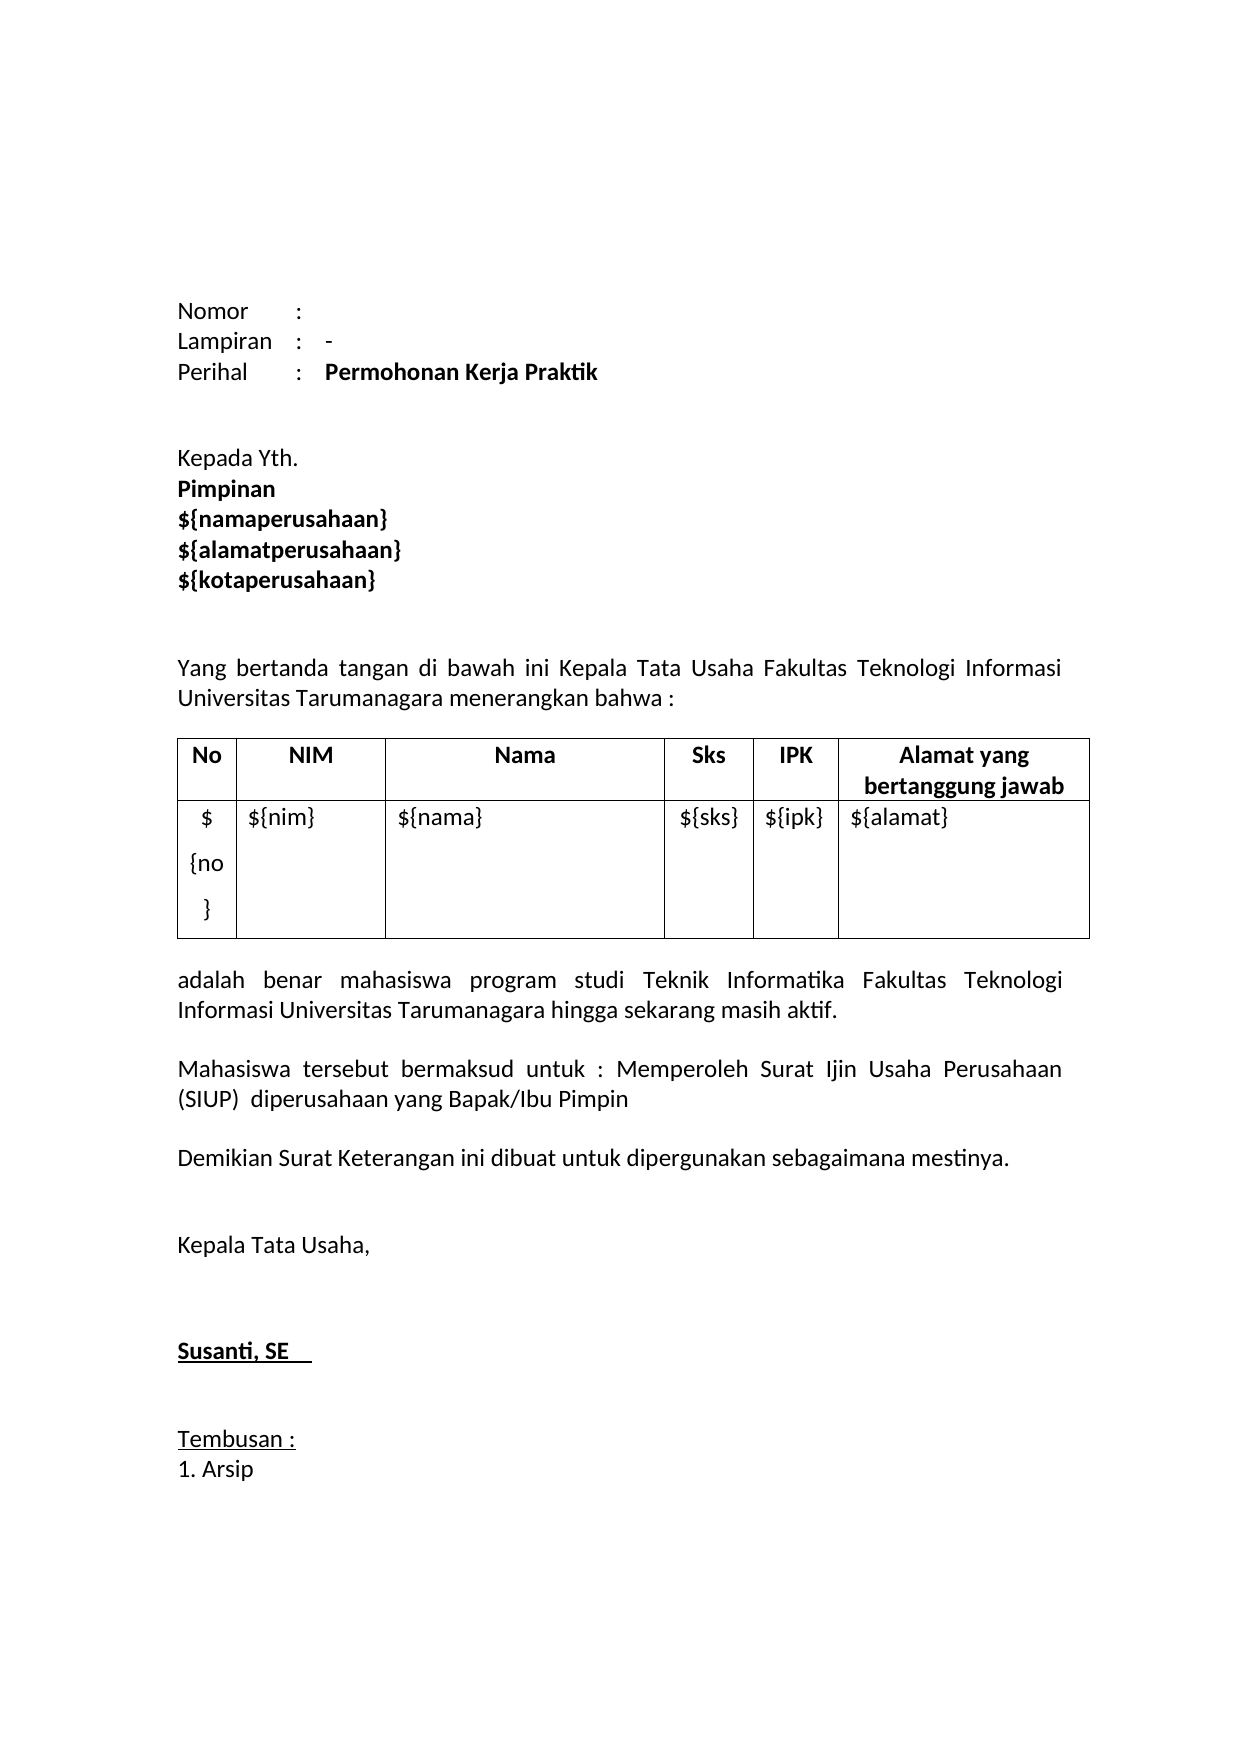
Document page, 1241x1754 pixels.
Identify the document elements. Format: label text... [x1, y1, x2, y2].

subtitle Susanti, SE [177, 1335, 1063, 1366]
table_header Nama [386, 739, 664, 800]
subtitle Perihal : Permohonan Kerja Praktik [177, 356, 1063, 386]
text ${alamatperusahaan} [177, 534, 1063, 564]
table_cell ${nim} [237, 801, 385, 938]
text Pimpinan [177, 473, 1063, 503]
text Lampiran : - [177, 325, 1063, 356]
table_header No [178, 739, 236, 800]
table_cell ${ipk} [754, 801, 838, 938]
text ${kotaperusahaan} [177, 564, 1063, 595]
text 1. Arsip [177, 1453, 1063, 1484]
text Yang bertanda tangan di bawah ini Kepala Tata Usaha Fakultas Teknologi Informasi Universitas Tarumanagara menerangkan bahwa : [177, 652, 1063, 713]
table_header Alamat yang bertanggung jawab [839, 739, 1089, 800]
text Kepada Yth. [177, 442, 1063, 473]
table_cell ${sks} [665, 801, 753, 938]
text adalah benar mahasiswa program studi Teknik Informatika Fakultas Teknologi Informasi Universitas Tarumanagara hingga sekarang masih aktif. [177, 964, 1063, 1025]
table_header Sks [665, 739, 753, 800]
text Tembusan : [177, 1423, 1063, 1453]
text Mahasiswa tersebut bermaksud untuk : Memperoleh Surat Ijin Usaha Perusahaan (SIUP) diperusahaan yang Bapak/Ibu Pimpin [177, 1053, 1063, 1114]
table_cell ${alamat} [839, 801, 1089, 938]
text Kepala Tata Usaha, [177, 1229, 1063, 1259]
table_cell ${no} [178, 801, 236, 938]
subtitle Nomor : [177, 295, 1063, 325]
text Demikian Surat Keterangan ini dibuat untuk dipergunakan sebagaimana mestinya. [177, 1142, 1063, 1173]
table_header NIM [237, 739, 385, 800]
table_header IPK [754, 739, 838, 800]
table_cell ${nama} [386, 801, 664, 938]
text ${namaperusahaan} [177, 503, 1063, 534]
